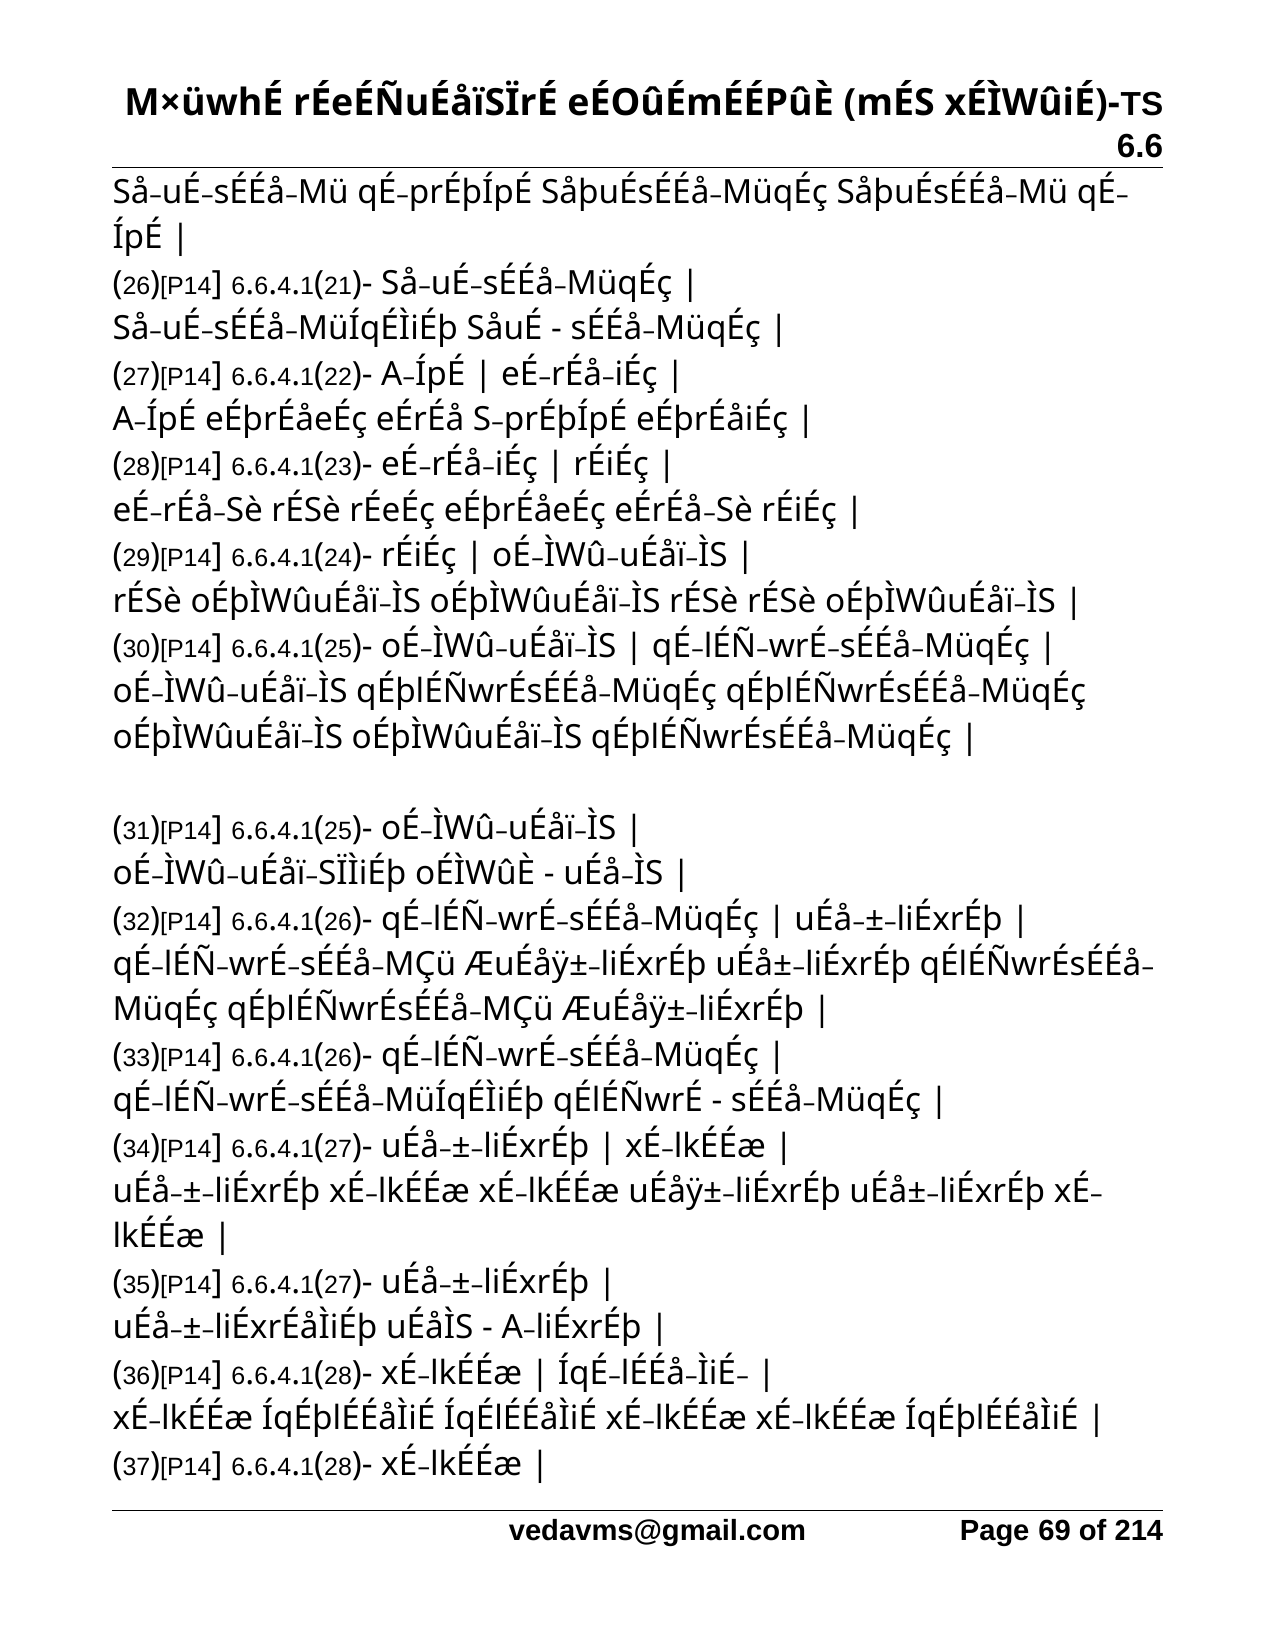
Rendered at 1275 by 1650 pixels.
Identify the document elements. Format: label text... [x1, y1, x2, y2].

text (33)[P14] 6.6.4.1(26)- qÉ–lÉÑ–wrÉ–sÉÉå–MüqÉç | [112, 1031, 1163, 1076]
text qÉ–lÉÑ–wrÉ–sÉÉå–MÇü ÆuÉåÿ±–liÉxrÉþ uÉå±–liÉxrÉþ qÉlÉÑwrÉsÉÉå–MüqÉç qÉþlÉÑwrÉsÉÉå–MÇü ÆuÉåÿ±–liÉxrÉþ | [112, 940, 1163, 1031]
text Så–uÉ–sÉÉå–Mü qÉ–prÉþÍpÉ SåþuÉsÉÉå–MüqÉç SåþuÉsÉÉå–Mü qÉ–ÍpÉ | [112, 168, 1163, 258]
text (35)[P14] 6.6.4.1(27)- uÉå–±–liÉxrÉþ | [112, 1258, 1163, 1303]
text Så–uÉ–sÉÉå–MüÍqÉÌiÉþ SåuÉ - sÉÉå–MüqÉç | [112, 304, 1163, 349]
text (37)[P14] 6.6.4.1(28)- xÉ–lkÉÉæ | [112, 1439, 1163, 1485]
text (29)[P14] 6.6.4.1(24)- rÉiÉç | oÉ–ÌWû–uÉåï–ÌS | [112, 531, 1163, 576]
text uÉå–±–liÉxrÉåÌiÉþ uÉåÌS - A–liÉxrÉþ | [112, 1303, 1163, 1348]
text (36)[P14] 6.6.4.1(28)- xÉ–lkÉÉæ | ÍqÉ–lÉÉå–ÌiÉ– | [112, 1348, 1163, 1394]
text oÉ–ÌWû–uÉåï–SÏÌiÉþ oÉÌWûÈ - uÉå–ÌS | [112, 849, 1163, 894]
text (32)[P14] 6.6.4.1(26)- qÉ–lÉÑ–wrÉ–sÉÉå–MüqÉç | uÉå–±–liÉxrÉþ | [112, 894, 1163, 940]
text oÉ–ÌWû–uÉåï–ÌS qÉþlÉÑwrÉsÉÉå–MüqÉç qÉþlÉÑwrÉsÉÉå–MüqÉç oÉþÌWûuÉåï–ÌS oÉþÌWûuÉåï–ÌS qÉþlÉÑwrÉsÉÉå–MüqÉç | [112, 667, 1163, 758]
text (30)[P14] 6.6.4.1(25)- oÉ–ÌWû–uÉåï–ÌS | qÉ–lÉÑ–wrÉ–sÉÉå–MüqÉç | [112, 622, 1163, 667]
text eÉ–rÉå–Sè rÉSè rÉeÉç eÉþrÉåeÉç eÉrÉå–Sè rÉiÉç | [112, 486, 1163, 531]
text uÉå–±–liÉxrÉþ xÉ–lkÉÉæ xÉ–lkÉÉæ uÉåÿ±–liÉxrÉþ uÉå±–liÉxrÉþ xÉ–lkÉÉæ | [112, 1167, 1163, 1258]
text xÉ–lkÉÉæ ÍqÉþlÉÉåÌiÉ ÍqÉlÉÉåÌiÉ xÉ–lkÉÉæ xÉ–lkÉÉæ ÍqÉþlÉÉåÌiÉ | [112, 1394, 1163, 1439]
text rÉSè oÉþÌWûuÉåï–ÌS oÉþÌWûuÉåï–ÌS rÉSè rÉSè oÉþÌWûuÉåï–ÌS | [112, 576, 1163, 622]
text (34)[P14] 6.6.4.1(27)- uÉå–±–liÉxrÉþ | xÉ–lkÉÉæ | [112, 1121, 1163, 1167]
text (26)[P14] 6.6.4.1(21)- Så–uÉ–sÉÉå–MüqÉç | [112, 258, 1163, 304]
text (31)[P14] 6.6.4.1(25)- oÉ–ÌWû–uÉåï–ÌS | [112, 803, 1163, 849]
text A–ÍpÉ eÉþrÉåeÉç eÉrÉå S–prÉþÍpÉ eÉþrÉåiÉç | [112, 395, 1163, 440]
text qÉ–lÉÑ–wrÉ–sÉÉå–MüÍqÉÌiÉþ qÉlÉÑwrÉ - sÉÉå–MüqÉç | [112, 1076, 1163, 1121]
text (28)[P14] 6.6.4.1(23)- eÉ–rÉå–iÉç | rÉiÉç | [112, 440, 1163, 486]
text (27)[P14] 6.6.4.1(22)- A–ÍpÉ | eÉ–rÉå–iÉç | [112, 349, 1163, 395]
